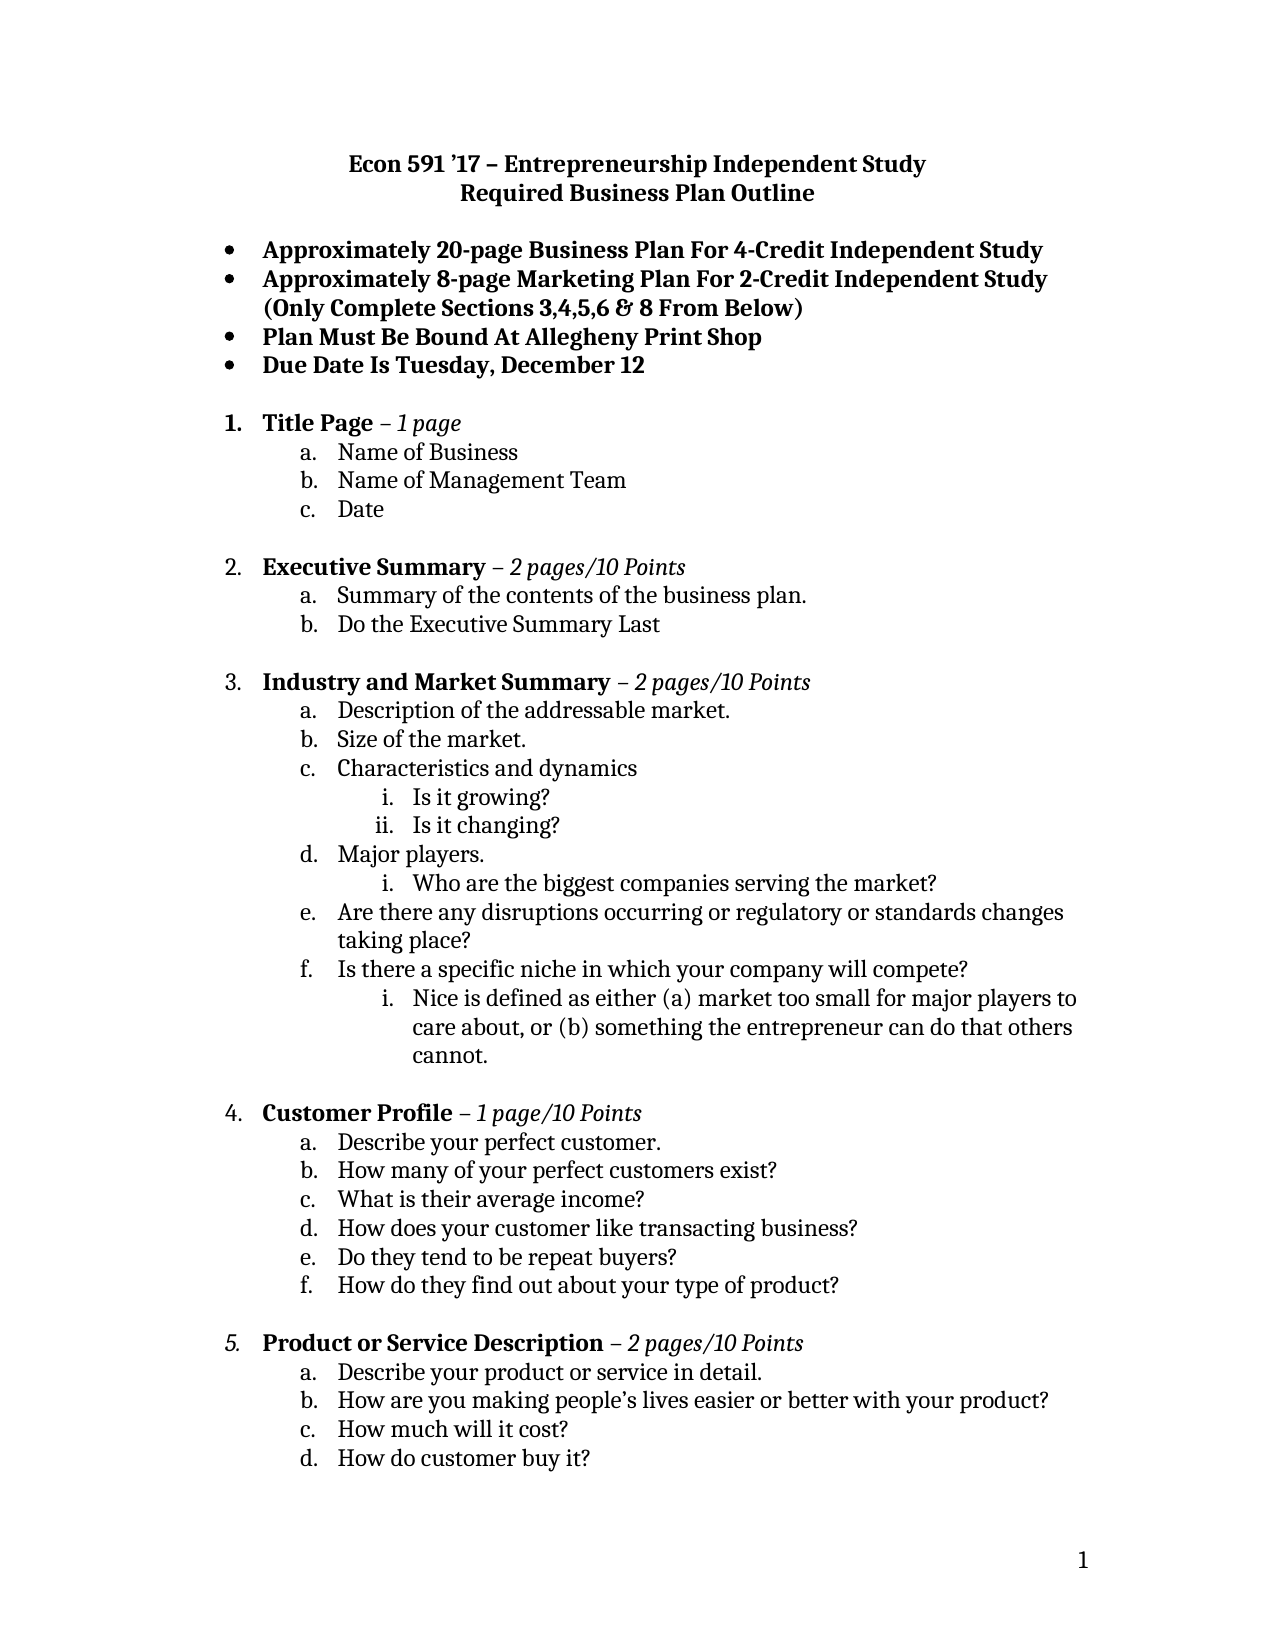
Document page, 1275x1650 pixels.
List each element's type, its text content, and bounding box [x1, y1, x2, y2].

list How do they find out about your type of product? [300, 1271, 1087, 1300]
list Describe your product or service in detail. [300, 1357, 1087, 1386]
list How does your customer like transacting business? [300, 1214, 1087, 1242]
list How do customer buy it? [300, 1444, 1087, 1472]
list Date [300, 495, 1087, 524]
list Is there a specific niche in which your company will compete? [300, 955, 1087, 984]
list Executive Summary – 2 pages/10 Points [225, 552, 1087, 581]
text Required Business Plan Outline [187, 179, 1087, 207]
list Who are the biggest companies serving the market? [394, 869, 1087, 897]
list How many of your perfect customers exist? [300, 1156, 1087, 1185]
list Is it changing? [394, 811, 1087, 840]
list Approximately 20-page Business Plan For 4-Credit Independent Study [225, 236, 1087, 265]
list How are you making people’s lives easier or better with your product? [300, 1386, 1087, 1415]
list Product or Service Description – 2 pages/10 Points [225, 1329, 1087, 1357]
list Description of the addressable market. [300, 696, 1087, 725]
list How much will it cost? [300, 1415, 1087, 1444]
list Customer Profile – 1 page/10 Points [225, 1099, 1087, 1127]
list Name of Management Team [300, 466, 1087, 495]
text Econ 591 ’17 – Entrepreneurship Independent Study [187, 150, 1087, 179]
list Do they tend to be repeat buyers? [300, 1242, 1087, 1271]
list Characteristics and dynamics [300, 754, 1087, 782]
list Industry and Market Summary – 2 pages/10 Points [225, 667, 1087, 696]
list Are there any disruptions occurring or regulatory or standards changes taking place? [300, 897, 1087, 955]
list Approximately 8-page Marketing Plan For 2-Credit Independent Study (Only Complete Sections 3,4,5,6 & 8 From Below) [225, 265, 1087, 322]
list Plan Must Be Bound At Allegheny Print Shop [225, 322, 1087, 351]
list What is their average income? [300, 1185, 1087, 1214]
list Size of the market. [300, 725, 1087, 754]
list Due Date Is Tuesday, December 12 [225, 351, 1087, 380]
list Title Page – 1 page [225, 409, 1087, 437]
list Major players. [300, 840, 1087, 869]
list Nice is defined as either (a) market too small for major players to care about, or (b) something the entrepreneur can do that others cannot. [394, 984, 1087, 1070]
list Is it growing? [394, 782, 1087, 811]
list Describe your perfect customer. [300, 1127, 1087, 1156]
list Do the Executive Summary Last [300, 610, 1087, 639]
list Summary of the contents of the business plan. [300, 581, 1087, 610]
list Name of Business [300, 437, 1087, 466]
